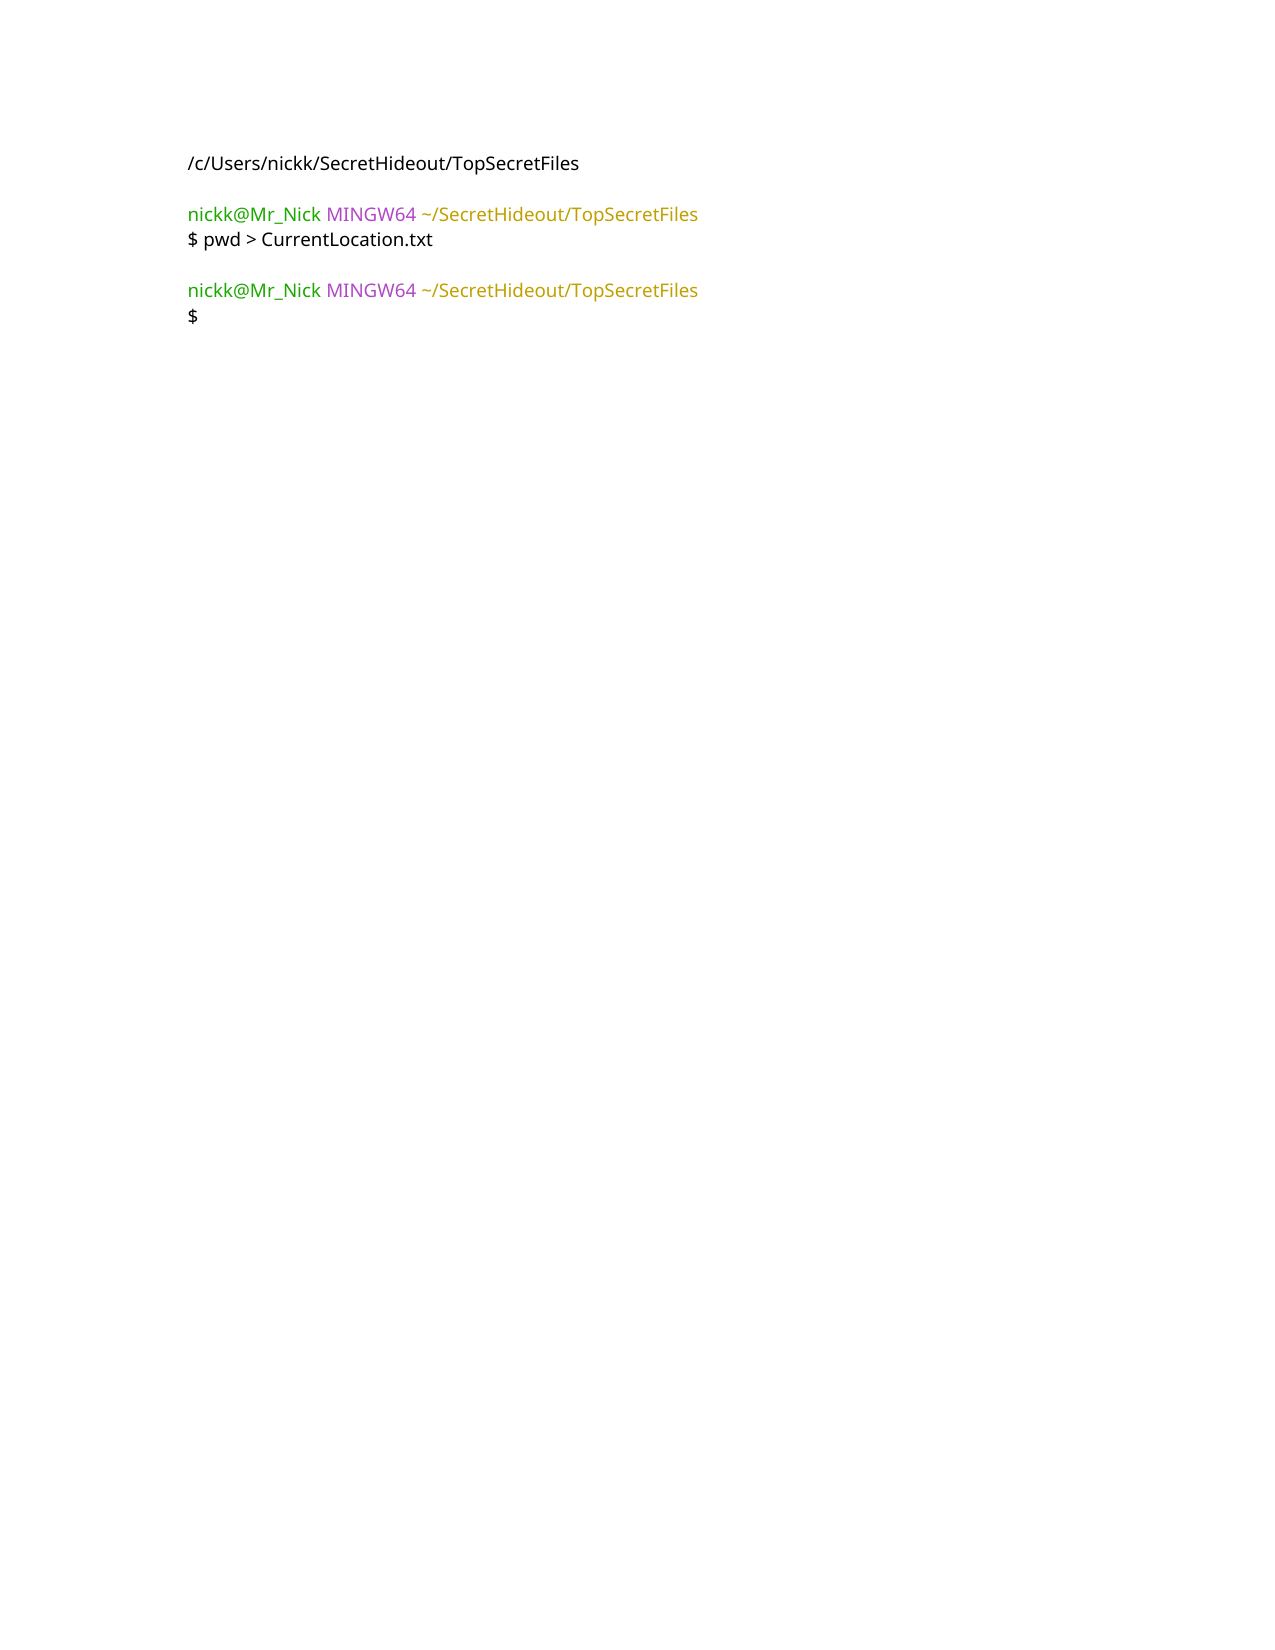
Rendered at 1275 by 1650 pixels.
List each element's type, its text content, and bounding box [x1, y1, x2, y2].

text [187, 201, 1087, 227]
text $ [187, 303, 1087, 329]
text $ pwd > CurrentLocation.txt [187, 227, 1087, 252]
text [187, 278, 1087, 303]
text /c/Users/nickk/SecretHideout/TopSecretFiles [187, 150, 1087, 176]
